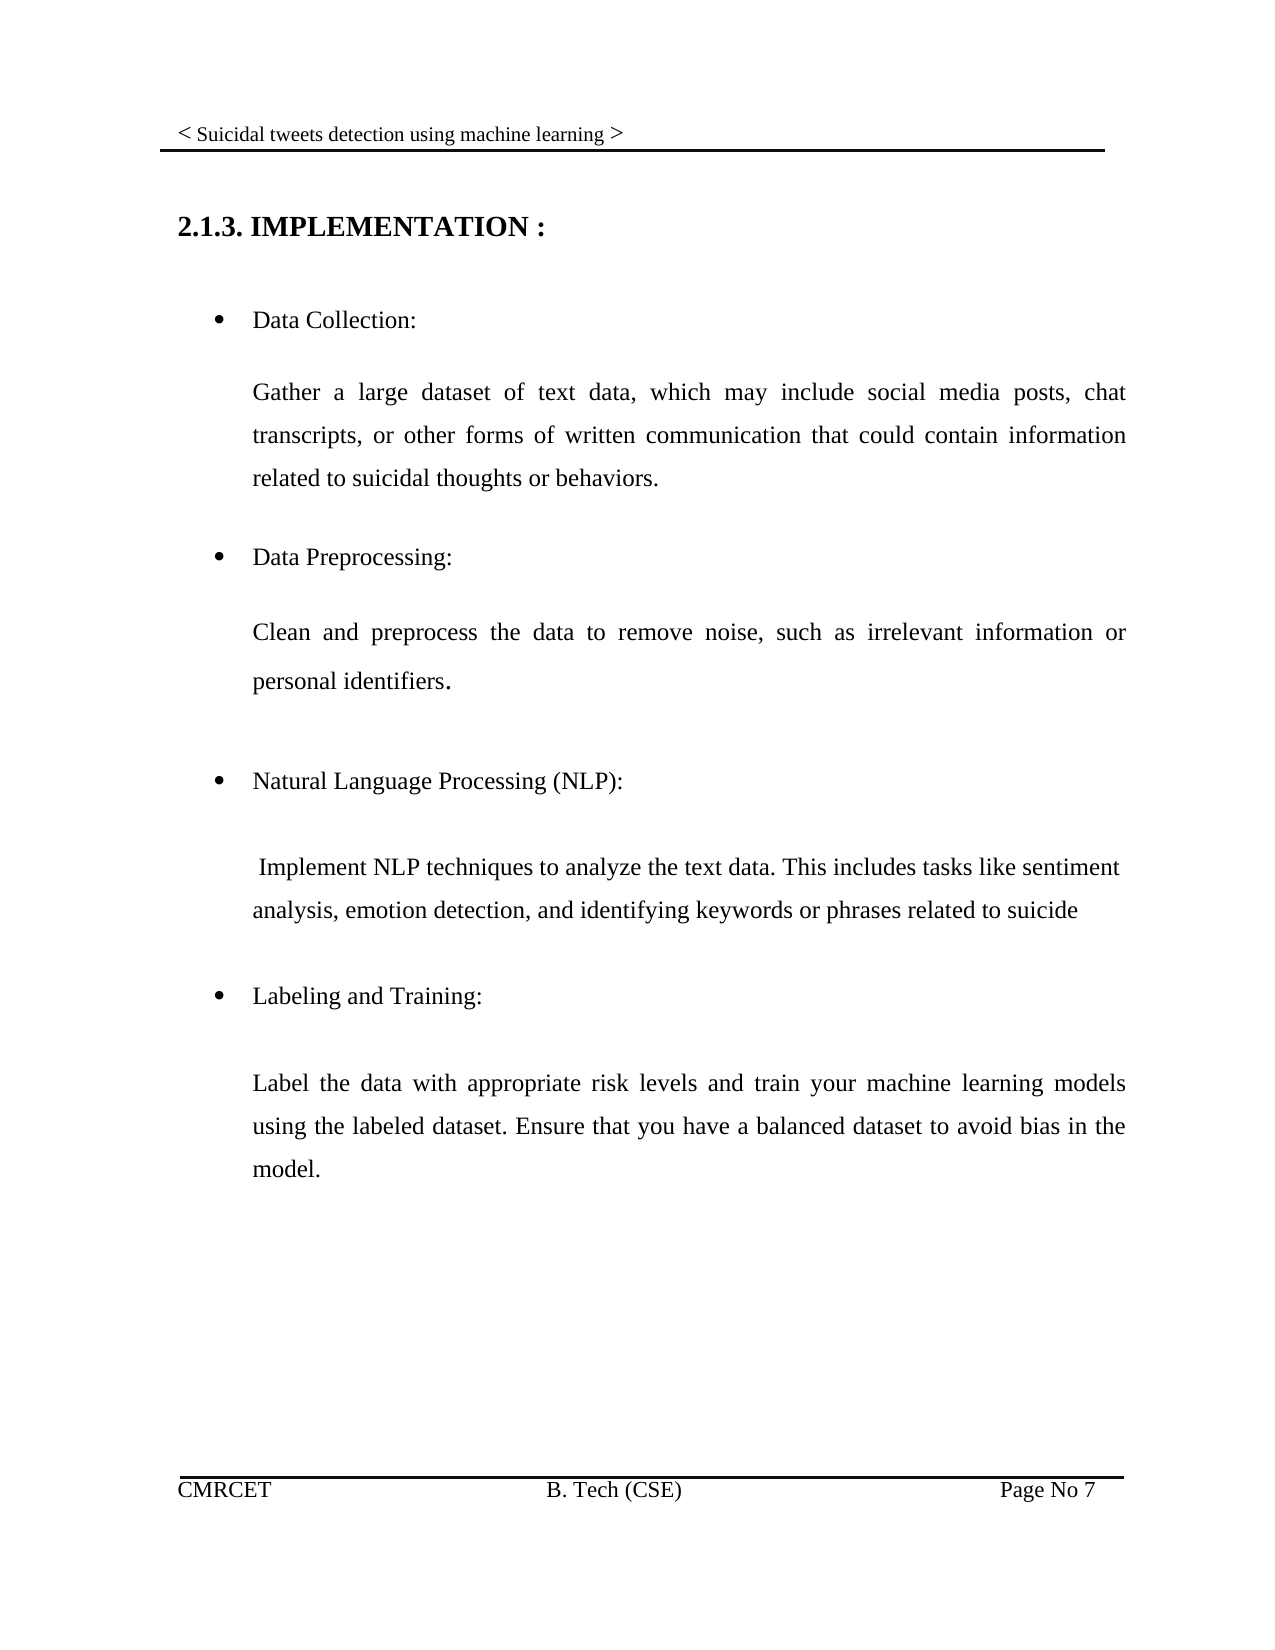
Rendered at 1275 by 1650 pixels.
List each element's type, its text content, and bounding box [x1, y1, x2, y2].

text CMRCET B. Tech (CSE) Page No 7 [177, 1477, 1127, 1503]
list Data Preprocessing: [215, 542, 1127, 571]
list Labeling and Training: [215, 981, 1127, 1010]
list Clean and preprocess the data to remove noise, such as irrelevant information or personal identifiers. [252, 617, 1127, 696]
text < Suicidal tweets detection using machine learning > [177, 118, 1127, 147]
text 2.1.3. IMPLEMENTATION : [177, 209, 1127, 243]
list Natural Language Processing (NLP): [215, 766, 1127, 794]
list Implement NLP techniques to analyze the text data. This includes tasks like sentiment analysis, emotion detection, and identifying keywords or phrases related to suicide [214, 852, 1127, 924]
list Gather a large dataset of text data, which may include social media posts, chat transcripts, or other forms of written communication that could contain information related to suicidal thoughts or behaviors. [252, 377, 1127, 492]
list Data Collection: [215, 305, 1127, 334]
list Label the data with appropriate risk levels and train your machine learning models using the labeled dataset. Ensure that you have a balanced dataset to avoid bias in the model. [252, 1068, 1127, 1183]
